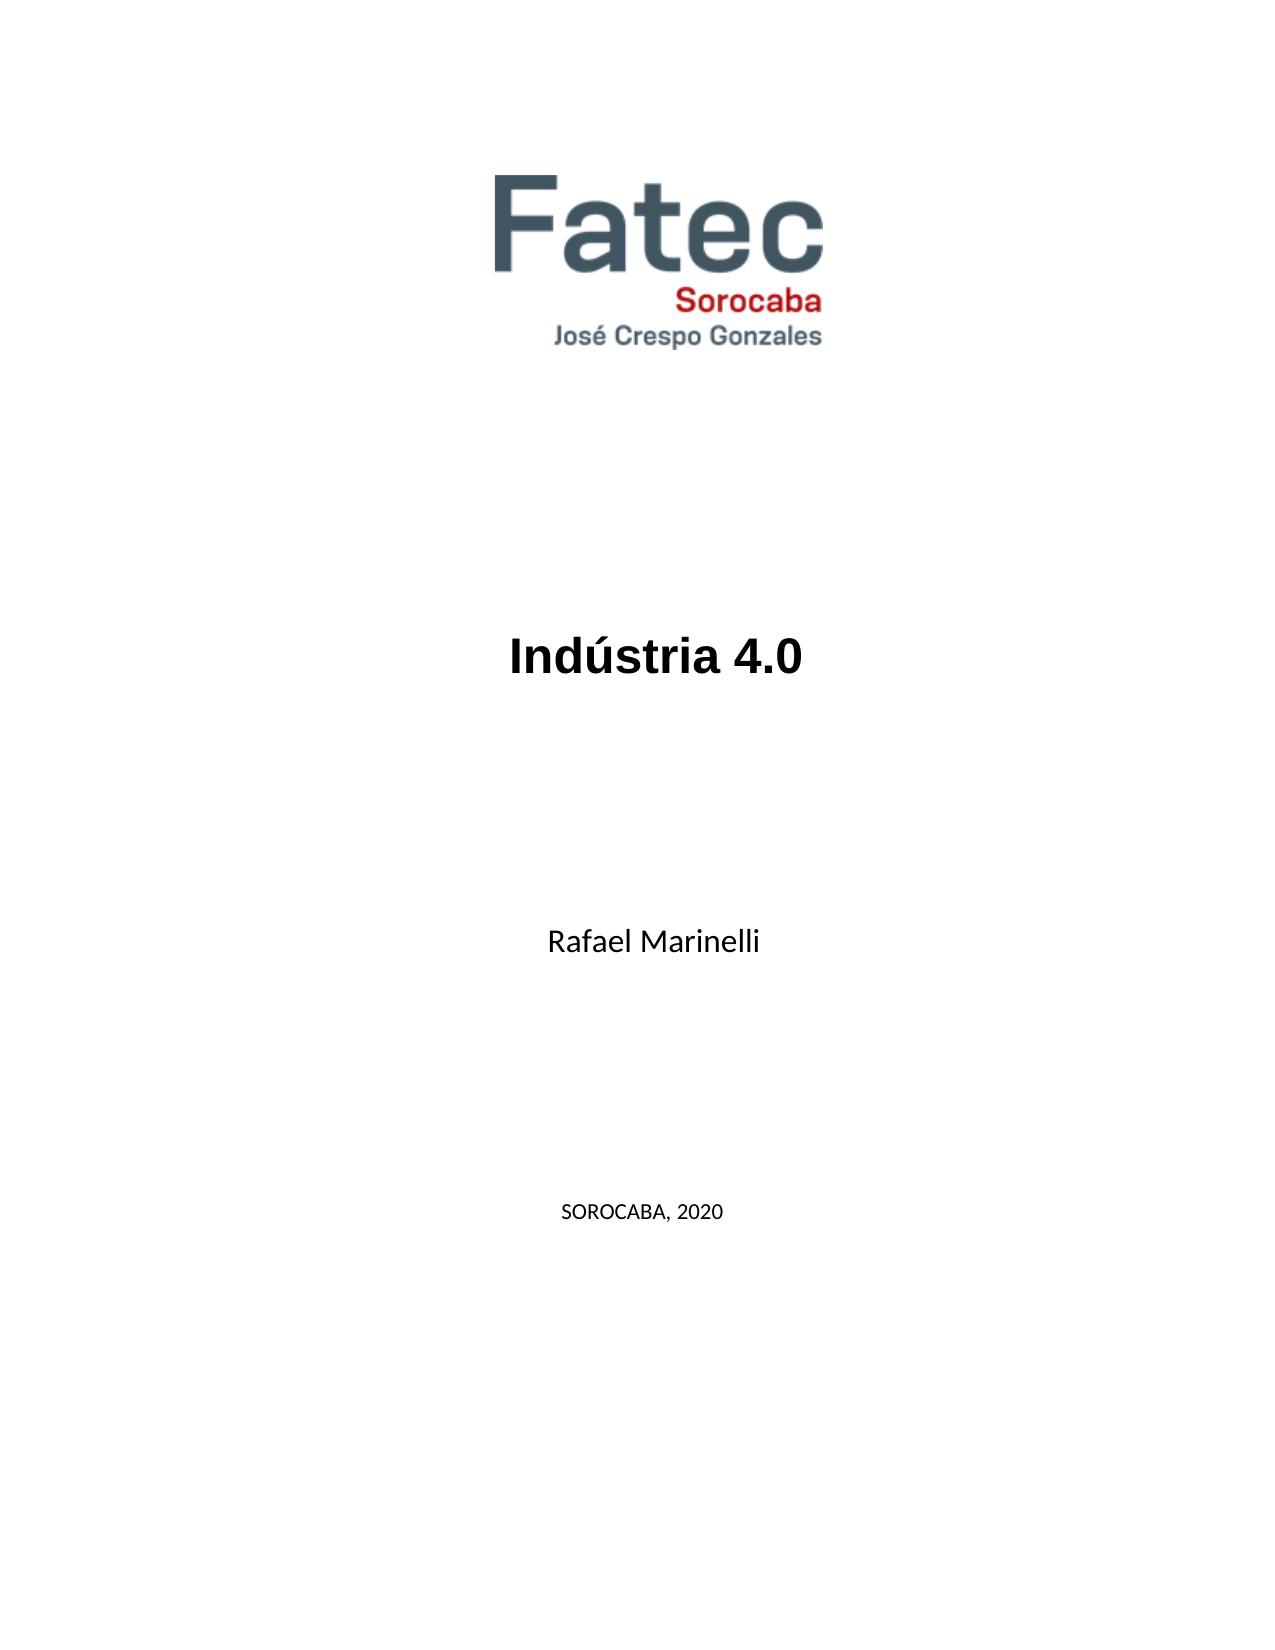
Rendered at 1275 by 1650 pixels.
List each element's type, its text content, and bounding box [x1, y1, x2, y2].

picture [494, 175, 823, 350]
text Indústria 4.0 [187, 627, 1125, 684]
text SOROCABA, 2020 [525, 1197, 1125, 1226]
text Rafael Marinelli [525, 920, 1125, 960]
